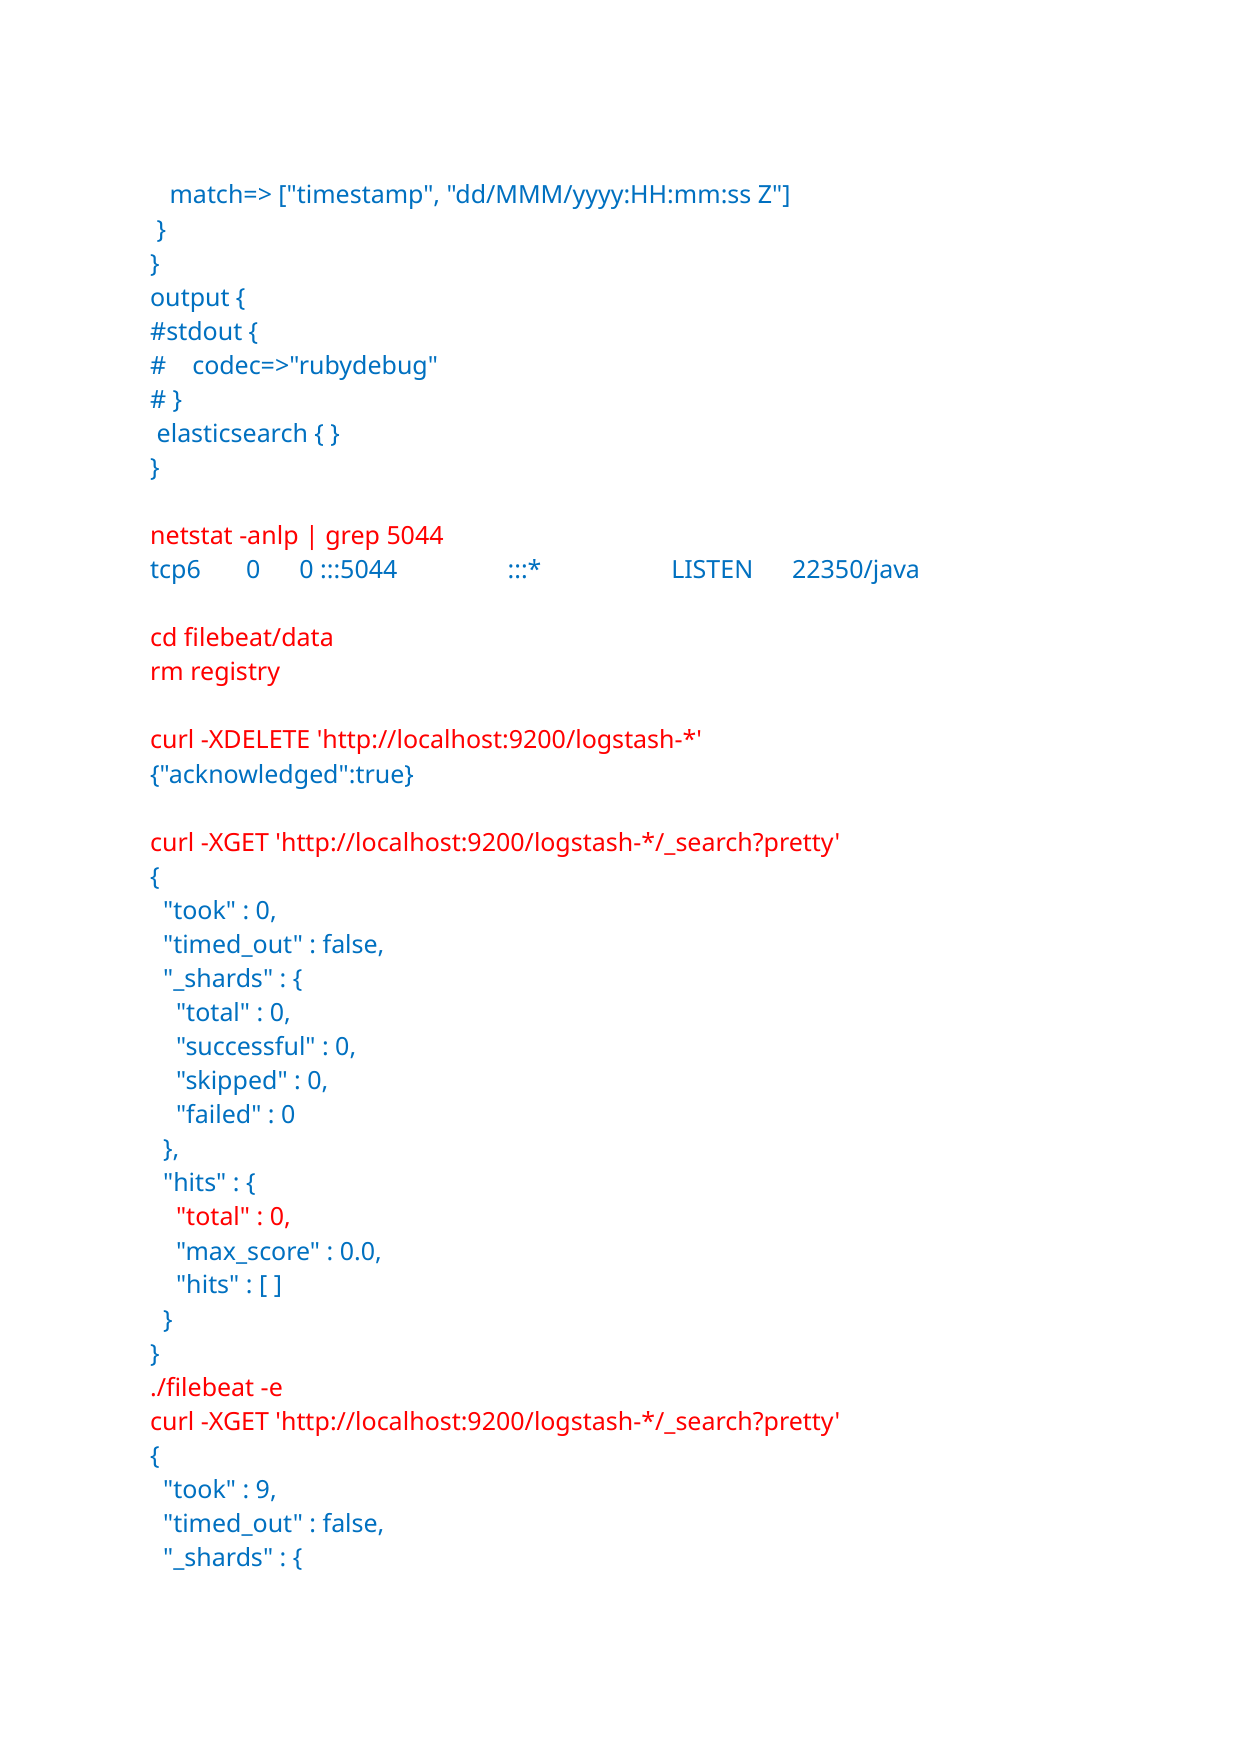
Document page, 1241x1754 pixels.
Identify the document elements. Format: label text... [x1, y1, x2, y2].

text "hits" : { [150, 1165, 1090, 1199]
text "successful" : 0, [150, 1029, 1090, 1063]
text } [150, 1335, 1090, 1369]
text }, [150, 1131, 1090, 1165]
text ./filebeat -e [150, 1369, 1090, 1403]
text rm registry [150, 654, 1090, 688]
text "_shards" : { [150, 1540, 1090, 1574]
text curl -XGET 'http://localhost:9200/logstash-*/_search?pretty' [150, 1403, 1090, 1437]
text "took" : 9, [150, 1472, 1090, 1506]
text "total" : 0, [150, 995, 1090, 1029]
text } [150, 450, 1090, 484]
text "failed" : 0 [150, 1097, 1090, 1131]
text #stdout { [150, 313, 1090, 347]
text curl -XDELETE 'http://localhost:9200/logstash-*' [150, 722, 1090, 756]
text } [150, 1301, 1090, 1335]
text # } [150, 382, 1090, 416]
text "total" : 0, [150, 1199, 1090, 1233]
text output { [150, 279, 1090, 313]
text "timed_out" : false, [150, 927, 1090, 961]
text "timed_out" : false, [150, 1506, 1090, 1540]
text "_shards" : { [150, 961, 1090, 995]
text match=> ["timestamp", "dd/MMM/yyyy:HH:mm:ss Z"] [150, 177, 1090, 211]
text "took" : 0, [150, 892, 1090, 927]
text {"acknowledged":true} [150, 756, 1090, 790]
text netstat -anlp | grep 5044 [150, 518, 1090, 552]
text cd filebeat/data [150, 620, 1090, 654]
text { [150, 858, 1090, 892]
text } [150, 211, 1090, 245]
text { [150, 1437, 1090, 1472]
text "skipped" : 0, [150, 1063, 1090, 1097]
text curl -XGET 'http://localhost:9200/logstash-*/_search?pretty' [150, 824, 1090, 858]
text } [150, 245, 1090, 279]
text elasticsearch { } [150, 416, 1090, 450]
text "max_score" : 0.0, [150, 1233, 1090, 1267]
text tcp6 0 0 :::5044 :::* LISTEN 22350/java [150, 552, 1090, 586]
text "hits" : [ ] [150, 1267, 1090, 1301]
text # codec=>"rubydebug" [150, 347, 1090, 382]
